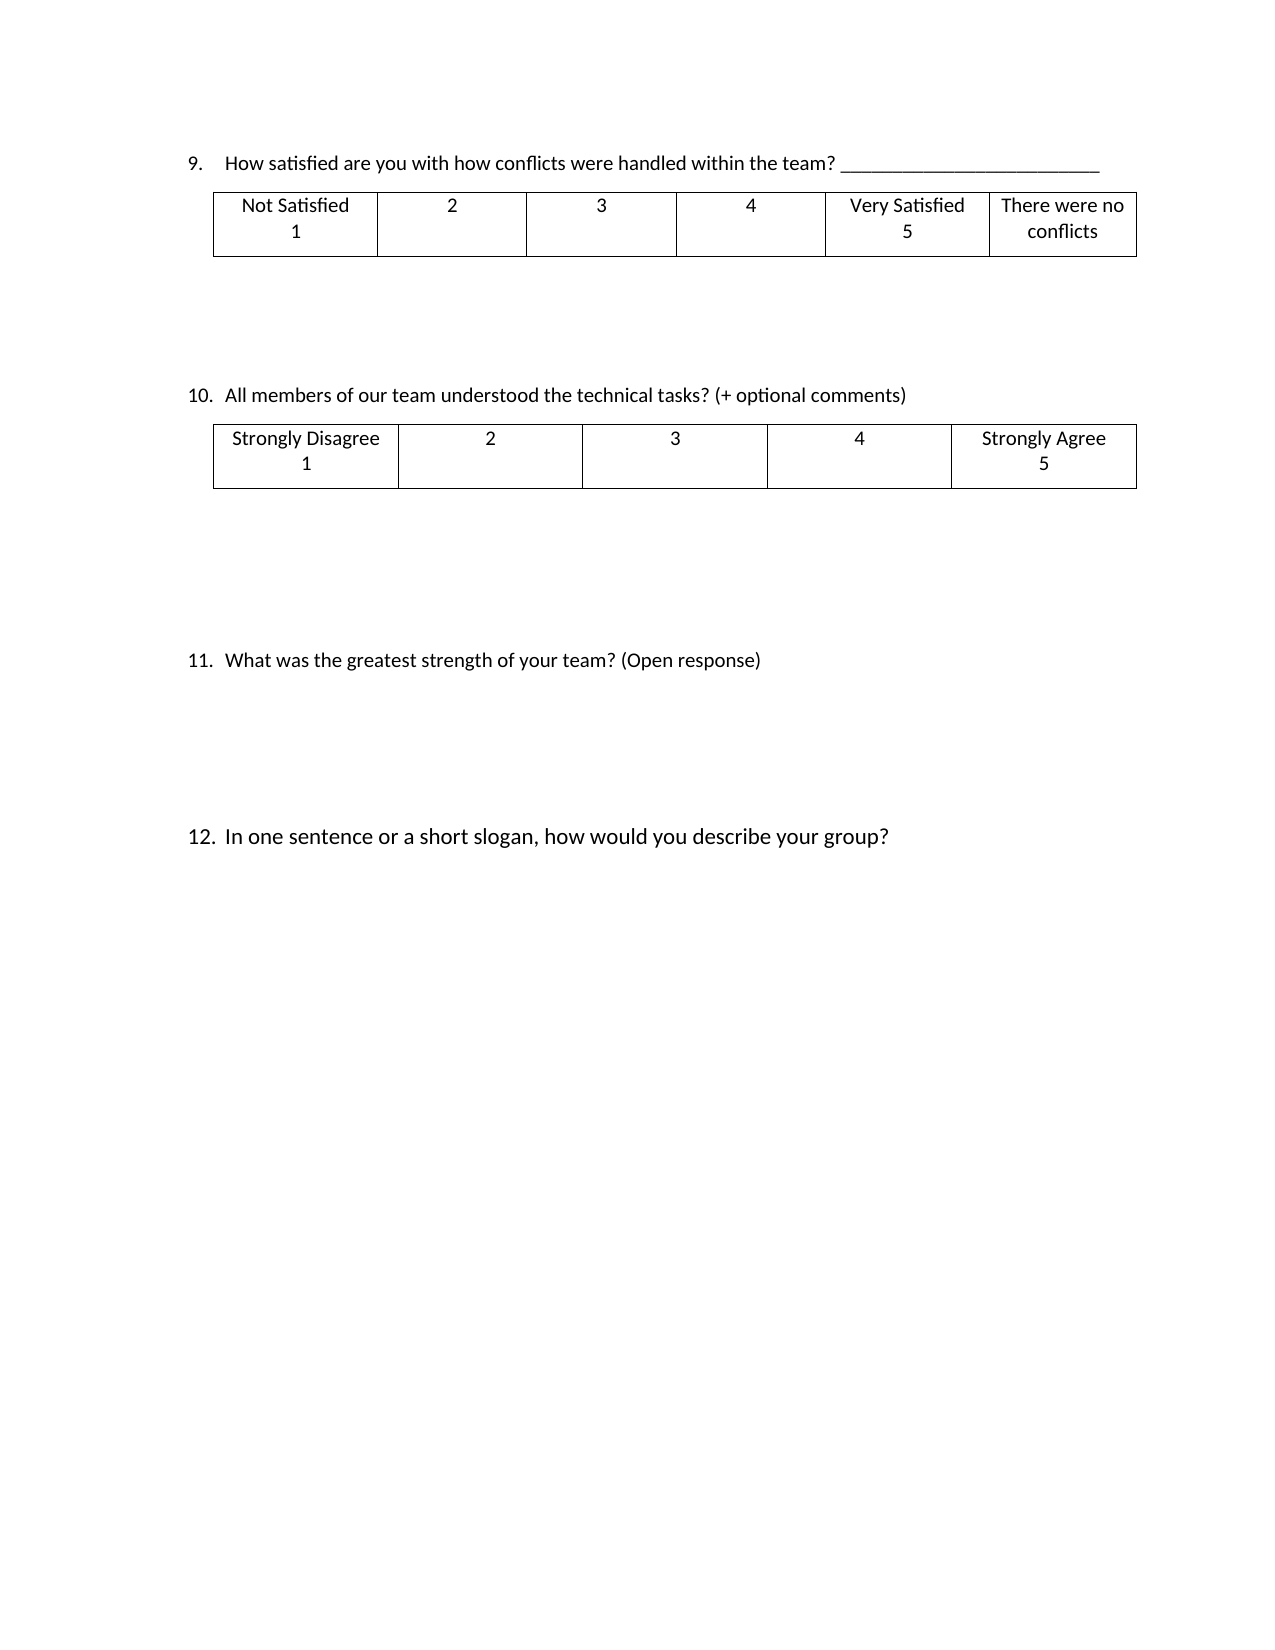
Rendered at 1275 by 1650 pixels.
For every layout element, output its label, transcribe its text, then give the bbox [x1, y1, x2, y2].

list In one sentence or a short slogan, how would you describe your group? [187, 822, 1125, 851]
list All members of our team understood the technical tasks? (+ optional comments) [187, 382, 1125, 407]
table_header 4 [768, 425, 951, 488]
table_header Strongly Disagree 1 [214, 425, 398, 488]
table_header Very Satisfied 5 [826, 193, 989, 256]
table_header Not Satisfied 1 [214, 193, 377, 256]
table_header 2 [378, 193, 526, 256]
table_header Strongly Agree 5 [952, 425, 1136, 488]
table_header 3 [583, 425, 767, 488]
list What was the greatest strength of your team? (Open response) [187, 647, 1125, 673]
table_header 4 [677, 193, 825, 256]
table_header 3 [527, 193, 676, 256]
table_header There were no conflicts [990, 193, 1136, 256]
list How satisfied are you with how conflicts were handled within the team? _________________________ [187, 150, 1125, 175]
table_header 2 [399, 425, 582, 488]
